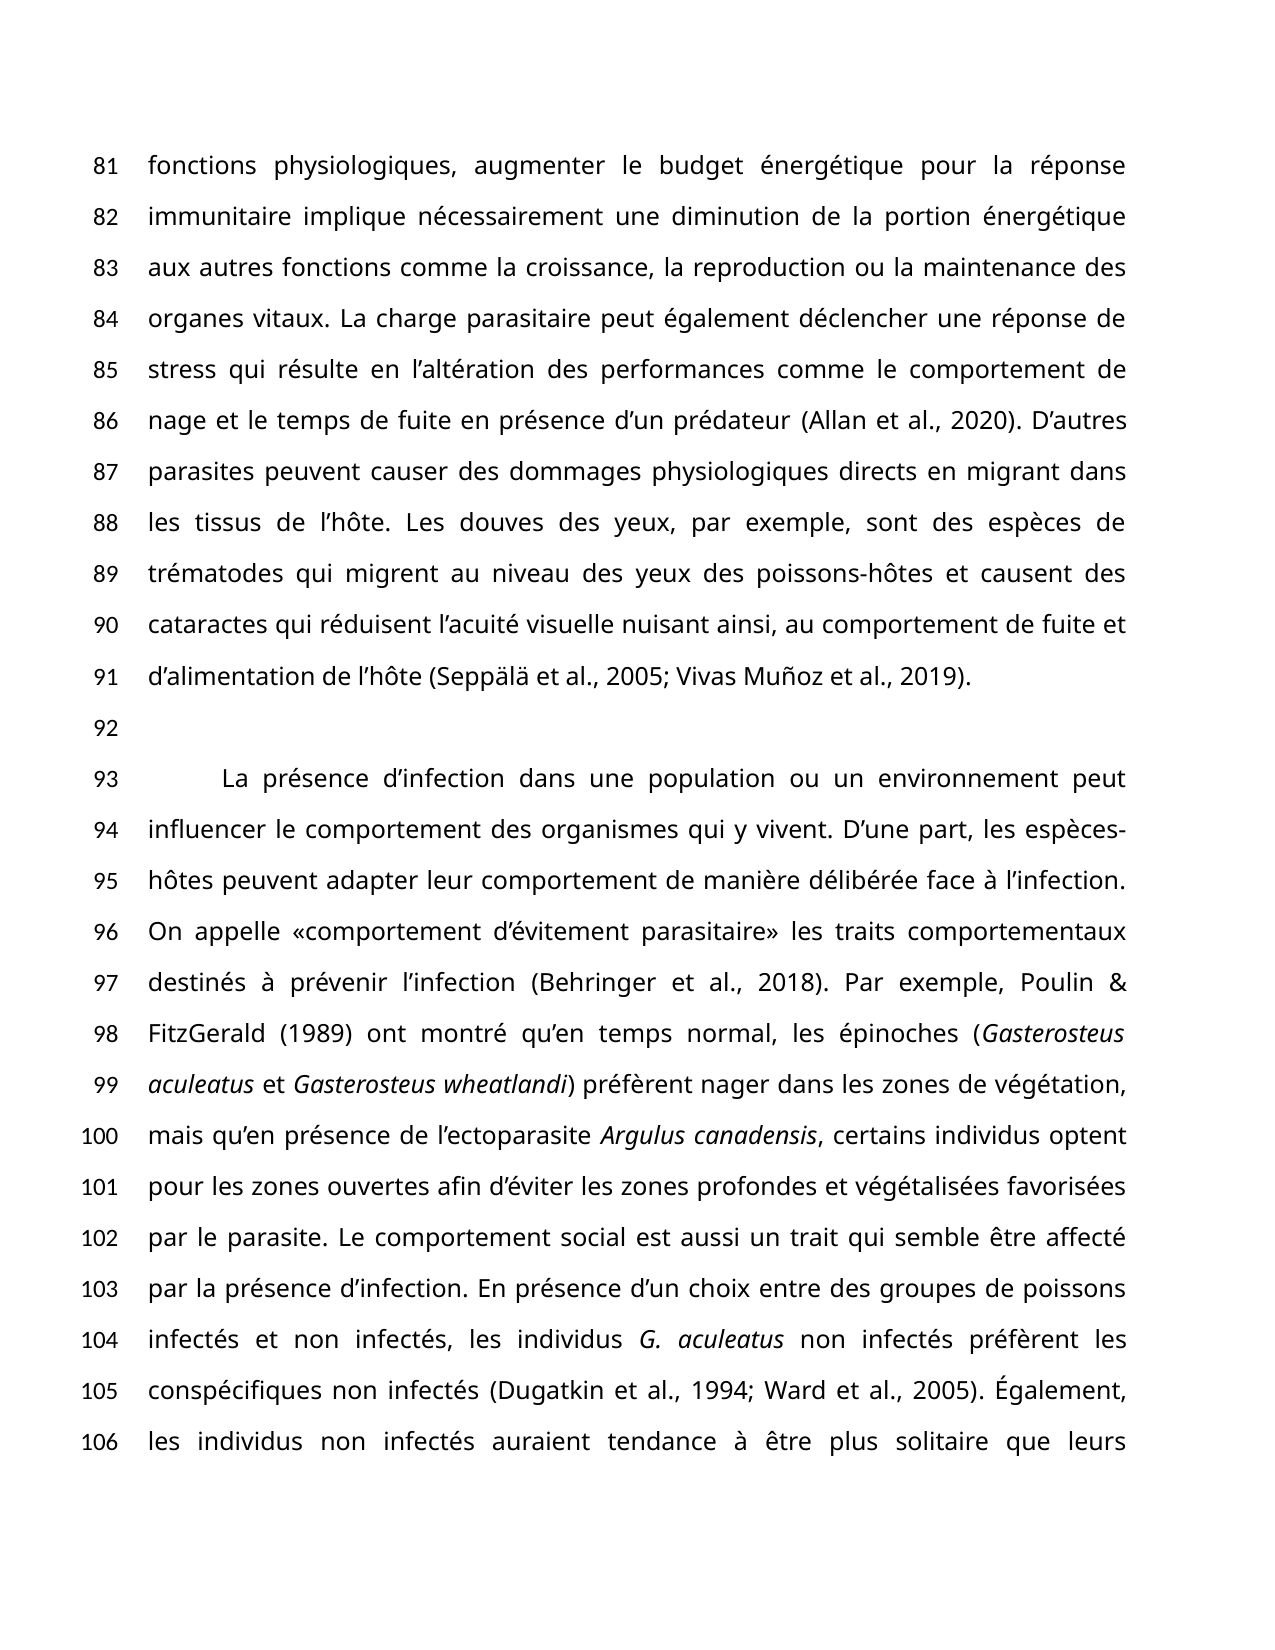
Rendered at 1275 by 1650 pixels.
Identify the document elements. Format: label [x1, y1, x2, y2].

text [148, 760, 1127, 1458]
text [148, 148, 1127, 692]
